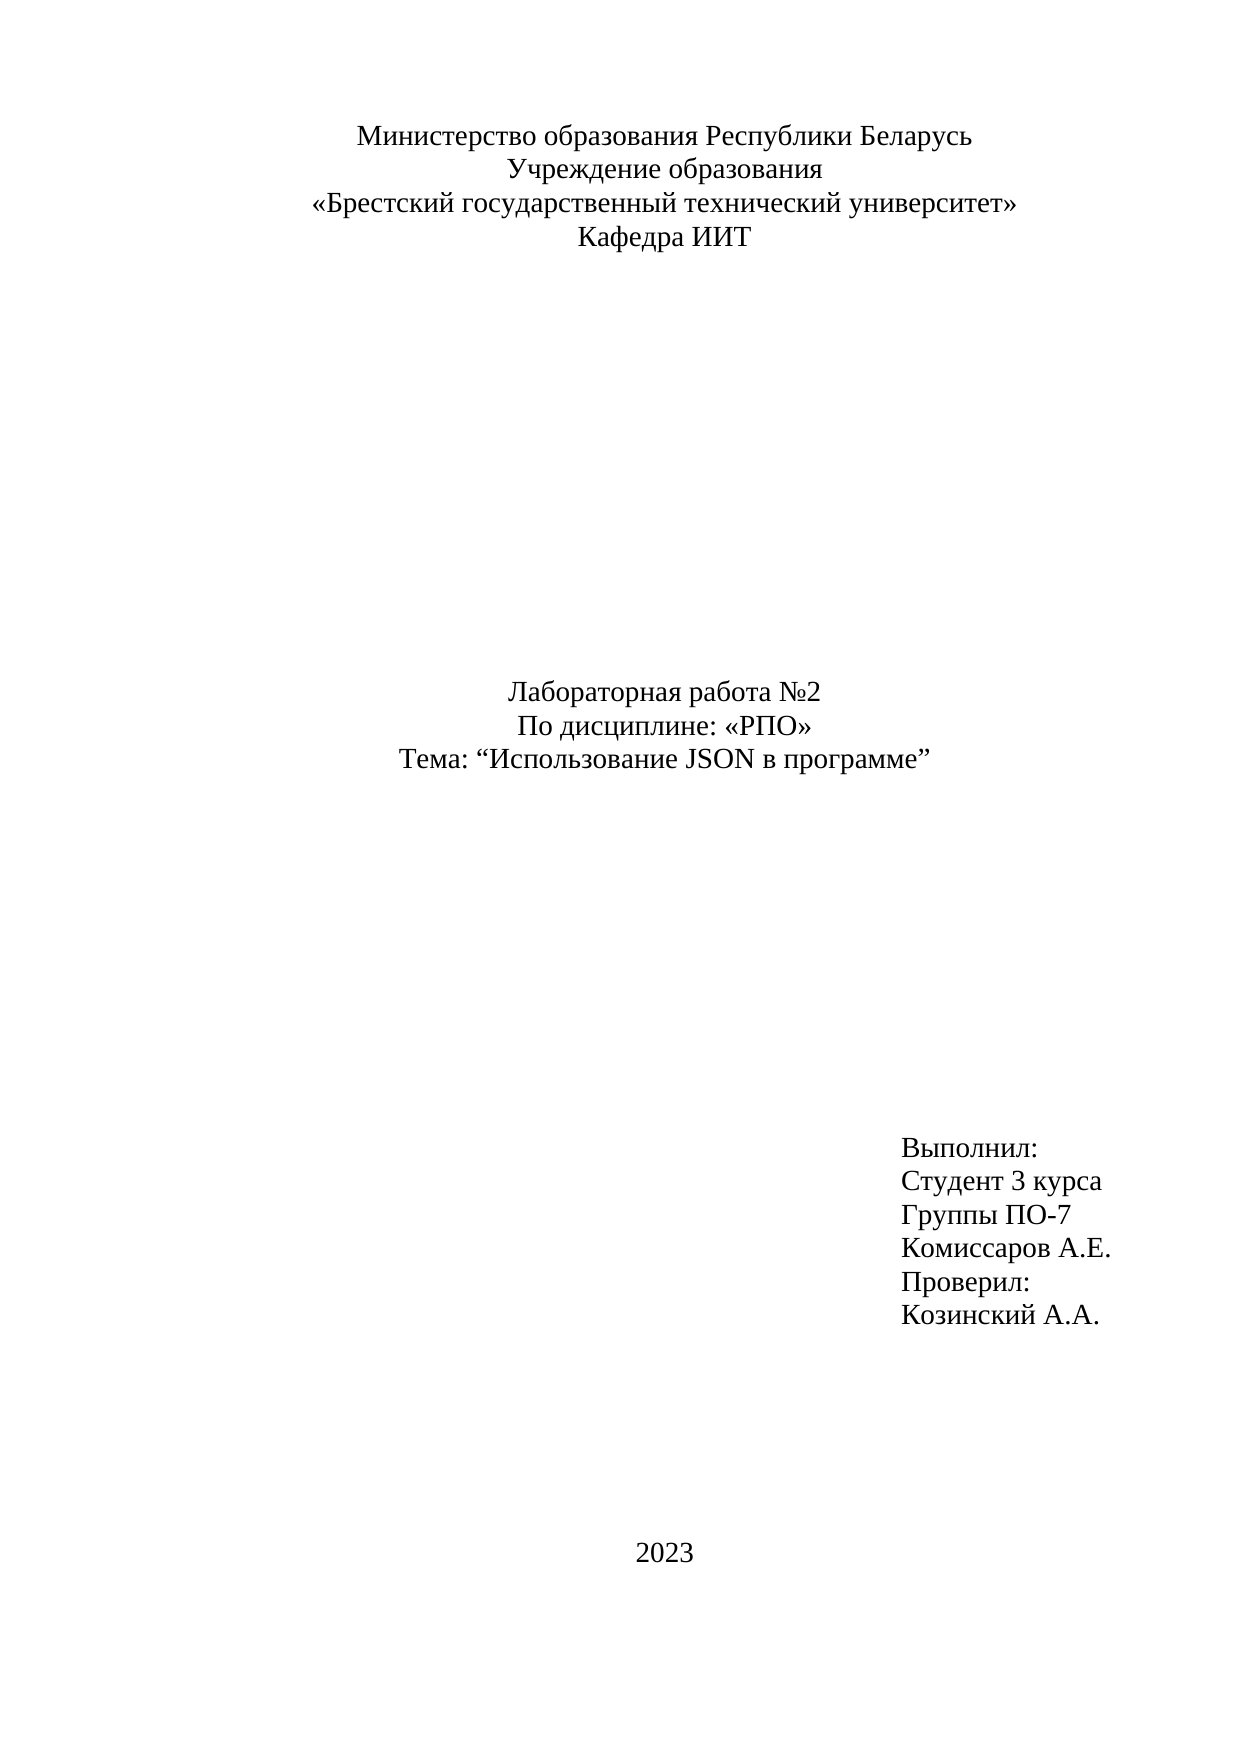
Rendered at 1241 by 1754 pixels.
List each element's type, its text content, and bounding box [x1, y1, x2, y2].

text «Брестский государственный технический университет» [177, 185, 1152, 219]
text Кафедра ИИТ [177, 219, 1152, 252]
text Министерство образования Республики Беларусь [177, 118, 1152, 152]
text По дисциплине: «РПО» [177, 708, 1152, 741]
text Лабораторная работа №2 [177, 674, 1152, 708]
text Студент 3 курса [901, 1163, 1152, 1197]
text Учреждение образования [177, 152, 1152, 185]
text Тема: “Использование JSON в программе” [177, 741, 1152, 775]
text Комиссаров А.Е. [901, 1230, 1152, 1264]
text 2023 [177, 1535, 1152, 1568]
text Козинский А.А. [901, 1297, 1152, 1331]
text Выполнил: [901, 1130, 1152, 1163]
text Группы ПО-7 [901, 1197, 1152, 1230]
text Проверил: [901, 1264, 1152, 1297]
